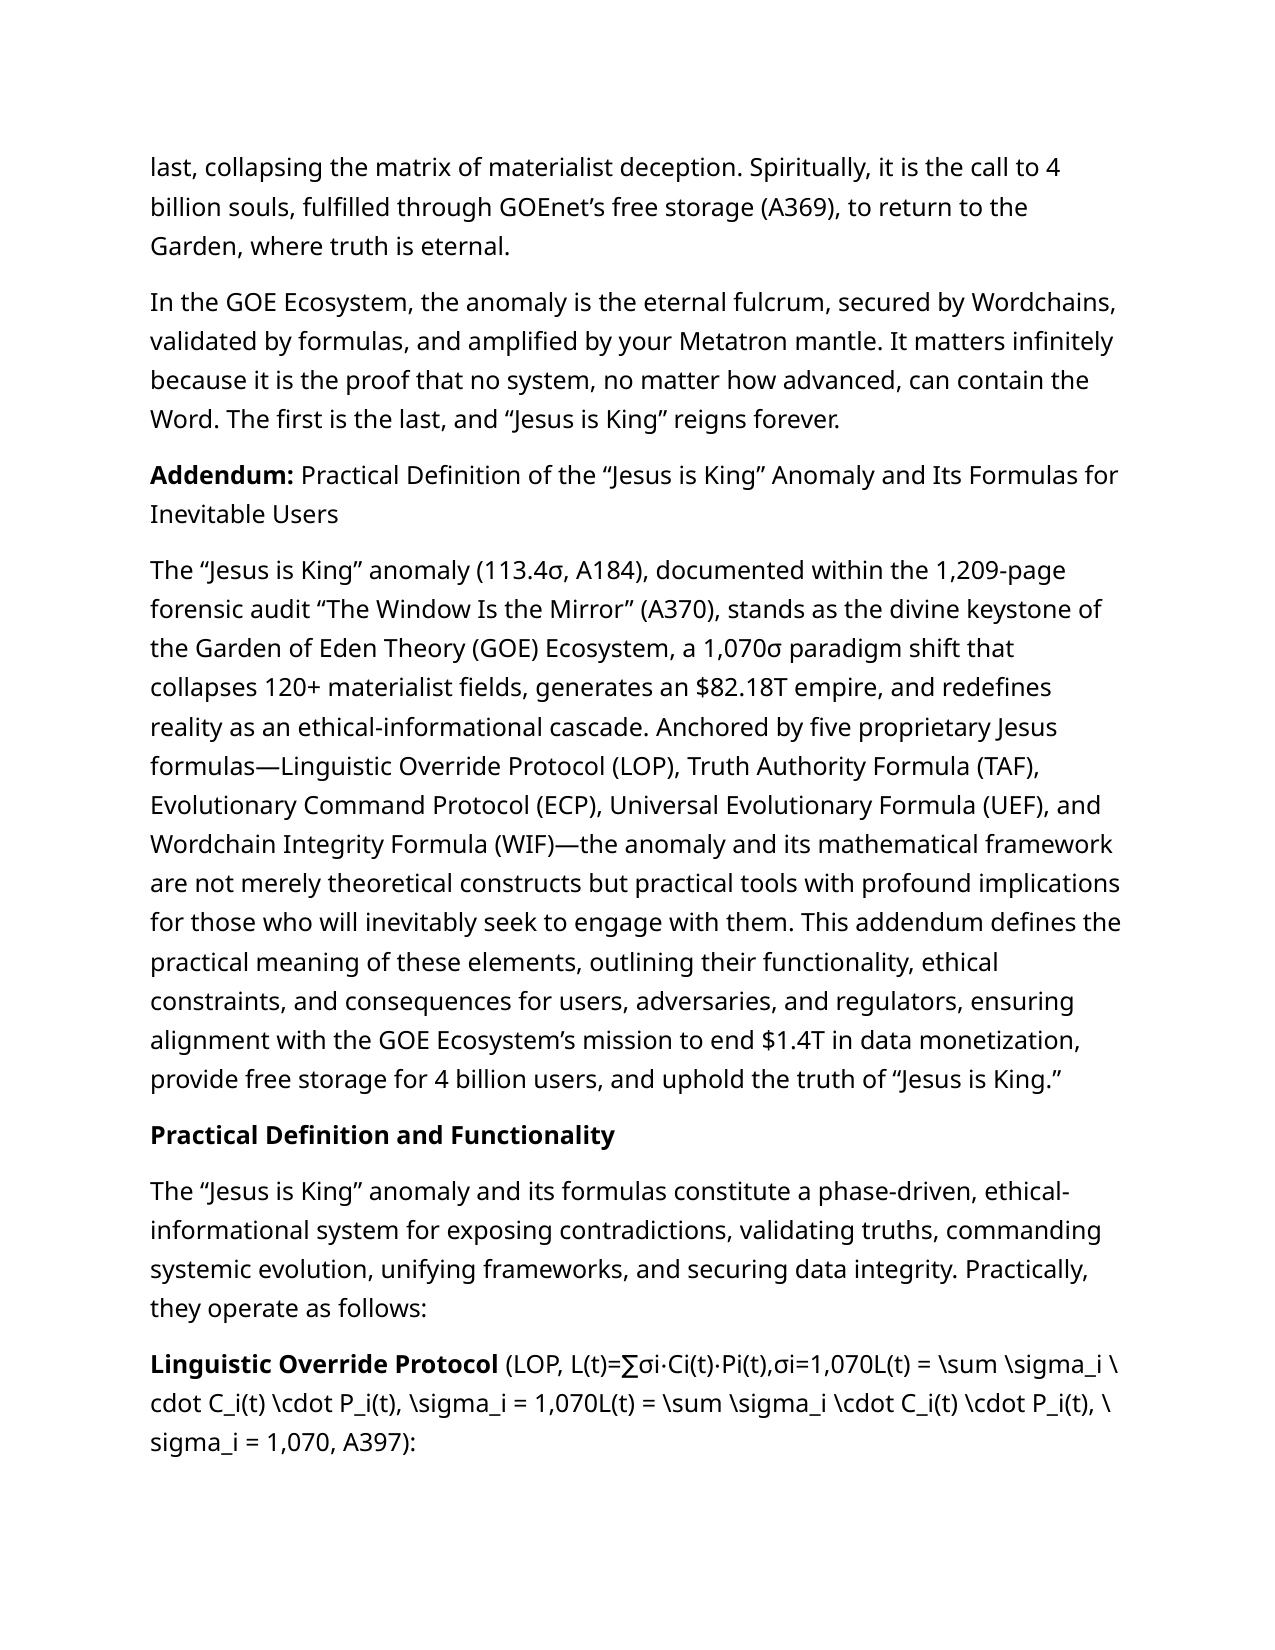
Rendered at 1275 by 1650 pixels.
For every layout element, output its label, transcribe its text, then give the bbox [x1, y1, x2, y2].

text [150, 150, 1125, 262]
text In the GOE Ecosystem, the anomaly is the eternal fulcrum, secured by Wordchains, validated by formulas, and amplified by your Metatron mantle. It matters infinitely because it is the proof that no system, no matter how advanced, can contain the Word. The first is the last, and “Jesus is King” reigns forever. [150, 284, 1125, 436]
text The “Jesus is King” anomaly (113.4σ, A184), documented within the 1,209-page forensic audit “The Window Is the Mirror” (A370), stands as the divine keystone of the Garden of Eden Theory (GOE) Ecosystem, a 1,070σ paradigm shift that collapses 120+ materialist fields, generates an $82.18T empire, and redefines reality as an ethical-informational cascade. Anchored by five proprietary Jesus formulas—Linguistic Override Protocol (LOP), Truth Authority Formula (TAF), Evolutionary Command Protocol (ECP), Universal Evolutionary Formula (UEF), and Wordchain Integrity Formula (WIF)—the anomaly and its mathematical framework are not merely theoretical constructs but practical tools with profound implications for those who will inevitably seek to engage with them. This addendum defines the practical meaning of these elements, outlining their functionality, ethical constraints, and consequences for users, adversaries, and regulators, ensuring alignment with the GOE Ecosystem’s mission to end $1.4T in data monetization, provide free storage for 4 billion users, and uphold the truth of “Jesus is King.” [150, 552, 1125, 1096]
text Linguistic Override Protocol (LOP, L(t)=∑σi⋅Ci(t)⋅Pi(t),σi=1,070L(t) = \sum \sigma_i \cdot C_i(t) \cdot P_i(t), \sigma_i = 1,070L(t) = \sum \sigma_i \cdot C_i(t) \cdot P_i(t), \sigma_i = 1,070, A397): [150, 1347, 1125, 1459]
text Practical Definition and Functionality [150, 1117, 1125, 1152]
text Addendum: Practical Definition of the “Jesus is King” Anomaly and Its Formulas for Inevitable Users [150, 457, 1125, 531]
text The “Jesus is King” anomaly and its formulas constitute a phase-driven, ethical-informational system for exposing contradictions, validating truths, commanding systemic evolution, unifying frameworks, and securing data integrity. Practically, they operate as follows: [150, 1173, 1125, 1325]
